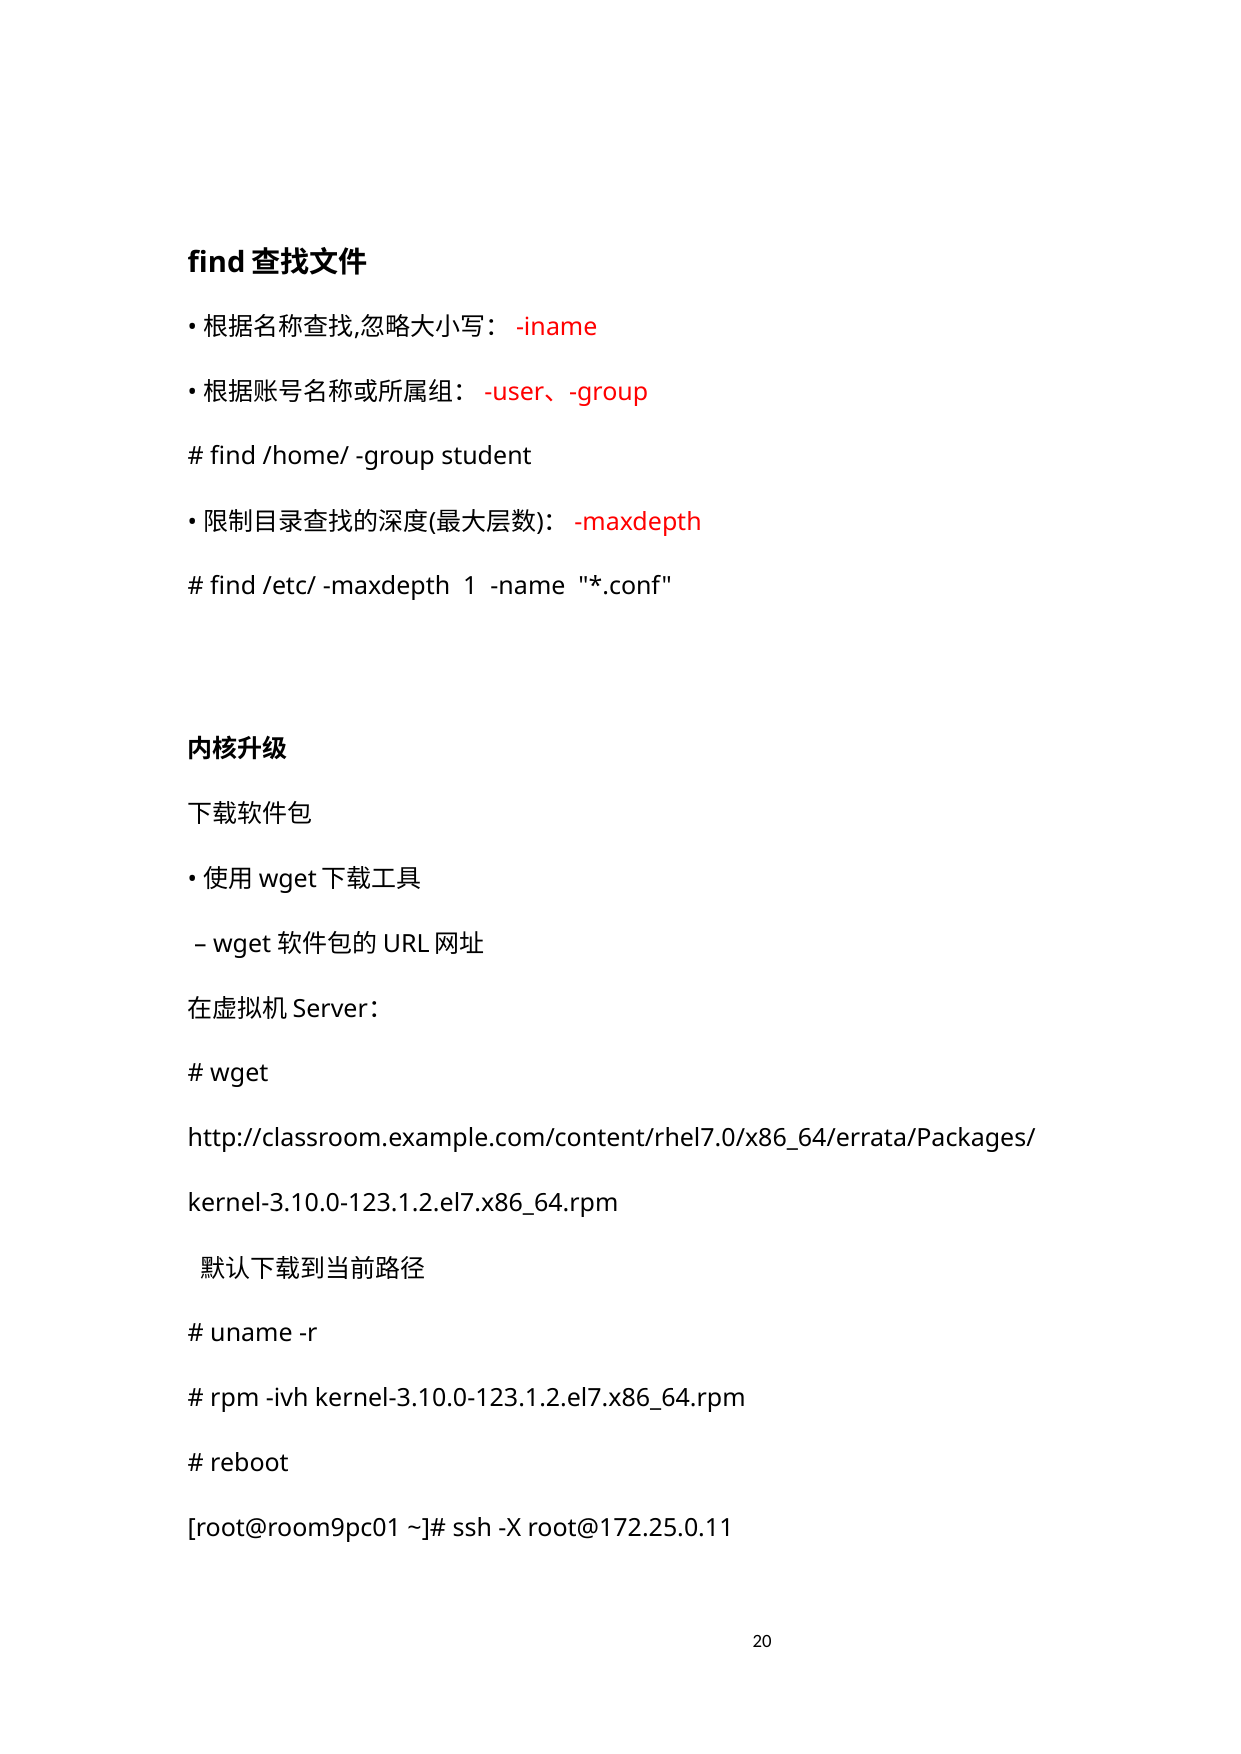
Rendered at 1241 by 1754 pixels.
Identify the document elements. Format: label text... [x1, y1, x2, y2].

text 在虚拟机Server： [187, 974, 1053, 1039]
text # find /home/ -group student [187, 422, 1053, 487]
text • 使用wget下载工具 [187, 844, 1053, 909]
text # uname -r [187, 1299, 1053, 1364]
text • 根据名称查找,忽略大小写： -iname [187, 292, 1053, 357]
text # rpm -ivh kernel-3.10.0-123.1.2.el7.x86_64.rpm [187, 1364, 1053, 1429]
text – wget 软件包的URL网址 [187, 909, 1053, 974]
text • 根据账号名称或所属组： -user、-group [187, 357, 1053, 422]
text find查找文件 [187, 227, 1053, 292]
text # reboot [187, 1429, 1053, 1494]
text # find /etc/ -maxdepth 1 -name "*.conf" [187, 552, 1053, 617]
text 下载软件包 [187, 779, 1053, 844]
text • 限制目录查找的深度(最大层数)： -maxdepth [187, 487, 1053, 552]
text # wget http://classroom.example.com/content/rhel7.0/x86_64/errata/Packages/kernel-3.10.0-123.1.2.el7.x86_64.rpm [187, 1039, 1053, 1234]
text 默认下载到当前路径 [187, 1234, 1053, 1299]
text [root@room9pc01 ~]# ssh -X root@172.25.0.11 [187, 1494, 1053, 1559]
text 内核升级 [187, 714, 1053, 779]
